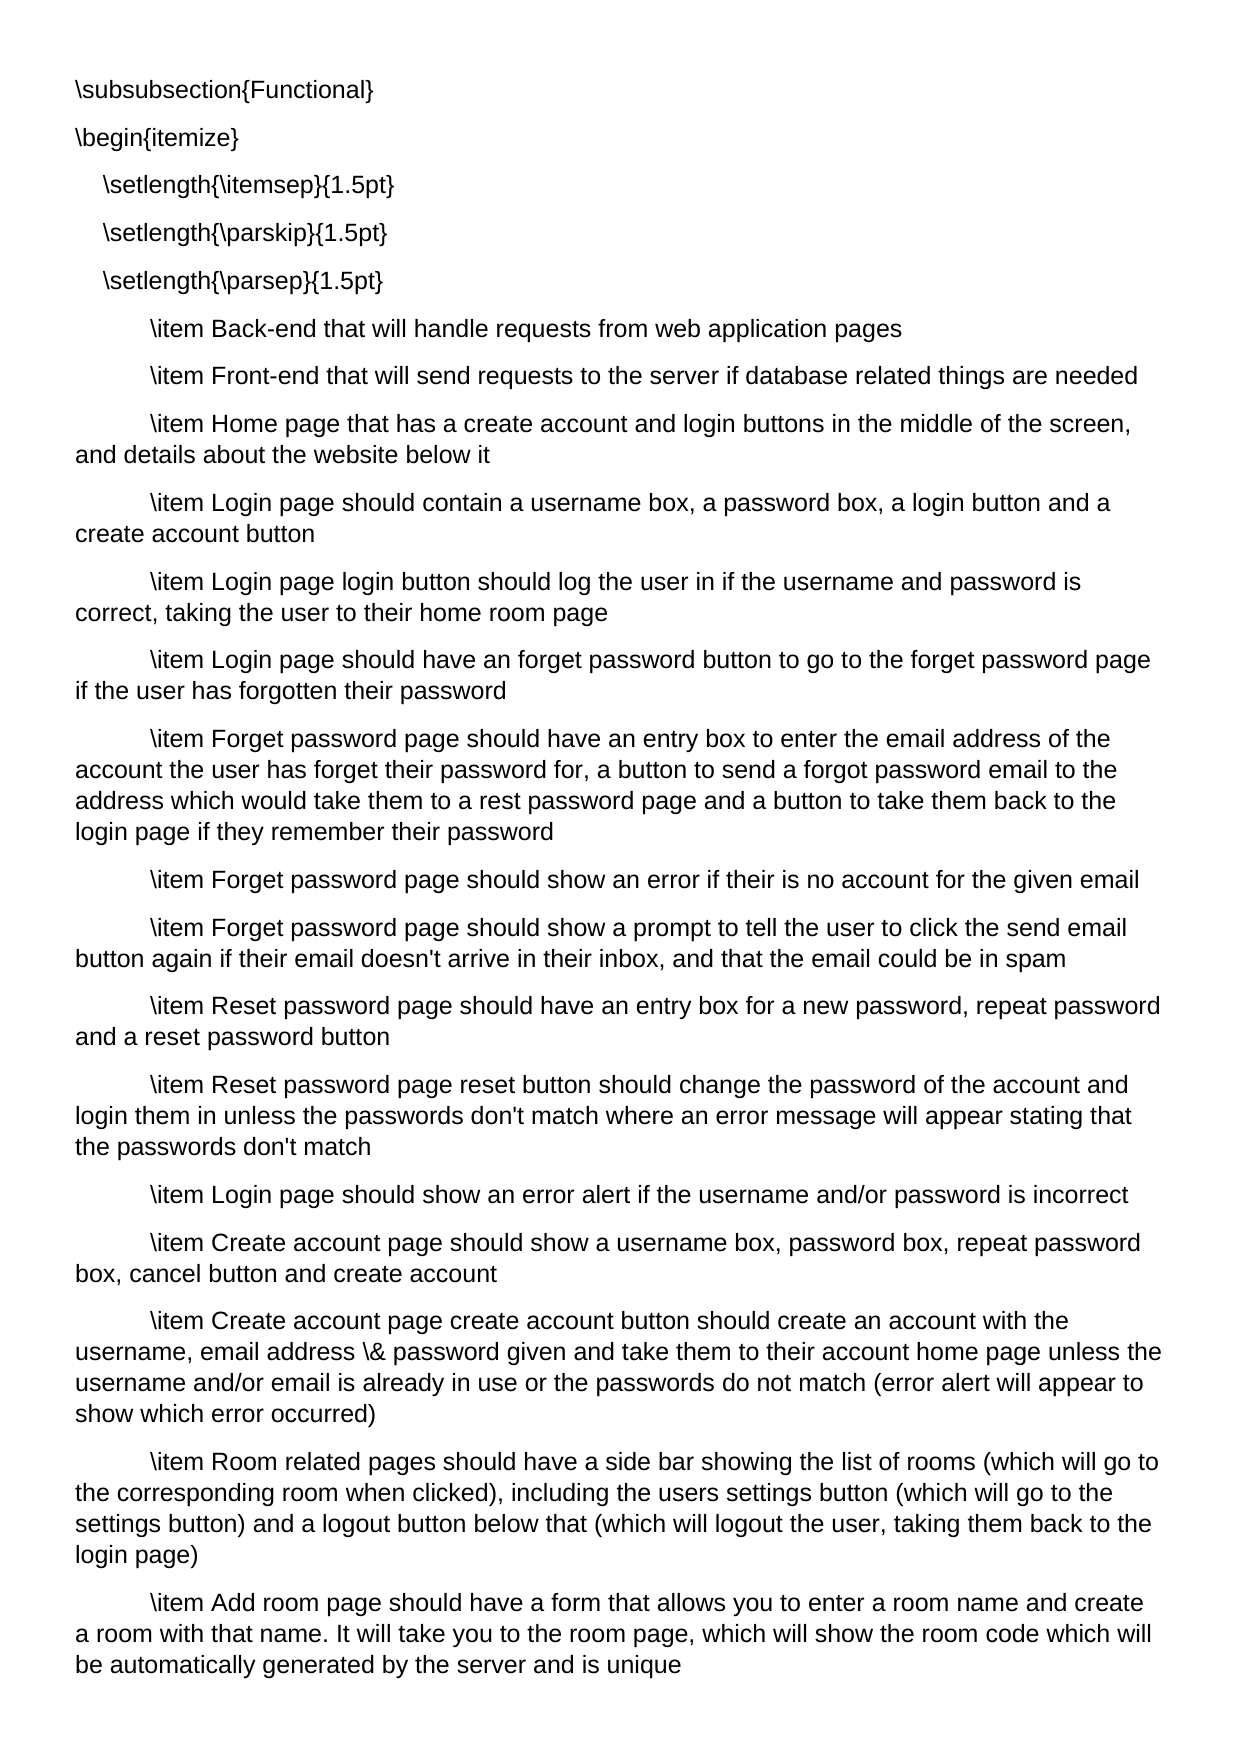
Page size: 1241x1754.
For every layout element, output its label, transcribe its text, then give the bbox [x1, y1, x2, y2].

text \item Reset password page reset button should change the password of the account and login them in unless the passwords don't match where an error message will appear stating that the passwords don't match [75, 1070, 1165, 1161]
text \item Login page should show an error alert if the username and/or password is incorrect [75, 1180, 1165, 1208]
text \setlength{\parsep}{1.5pt} [75, 266, 1165, 294]
text \item Login page should have an forget password button to go to the forget password page if the user has forgotten their password [75, 645, 1165, 705]
text \item Back-end that will handle requests from web application pages [75, 313, 1165, 342]
text \item Login page login button should log the user in if the username and password is correct, taking the user to their home room page [75, 566, 1165, 626]
text \item Forget password page should have an entry box to enter the email address of the account the user has forget their password for, a button to send a forgot password email to the address which would take them to a rest password page and a button to take them back to the login page if they remember their password [75, 724, 1165, 846]
text \item Reset password page should have an entry box for a new password, repeat password and a reset password button [75, 991, 1165, 1051]
text \item Create account page create account button should create an account with the username, email address \& password given and take them to their account home page unless the username and/or email is already in use or the passwords do not match (error alert will appear to show which error occurred) [75, 1306, 1165, 1428]
text \item Home page that has a create account and login buttons in the middle of the screen, and details about the website below it [75, 409, 1165, 469]
text \item Forget password page should show a prompt to tell the user to click the send email button again if their email doesn't arrive in their inbox, and that the email could be in spam [75, 912, 1165, 972]
text \item Add room page should have a form that allows you to enter a room name and create a room with that name. It will take you to the room page, which will show the room code which will be automatically generated by the server and is unique [75, 1588, 1165, 1679]
text \item Login page should contain a username box, a password box, a login button and a create account button [75, 488, 1165, 547]
text \subsubsection{Functional} [75, 75, 1165, 104]
text \item Create account page should show a username box, password box, repeat password box, cancel button and create account [75, 1227, 1165, 1287]
text \setlength{\parskip}{1.5pt} [75, 218, 1165, 247]
text \item Forget password page should show an error if their is no account for the given email [75, 865, 1165, 893]
text \setlength{\itemsep}{1.5pt} [75, 170, 1165, 199]
text \item Room related pages should have a side bar showing the list of rooms (which will go to the corresponding room when clicked), including the users settings button (which will go to the settings button) and a logout button below that (which will logout the user, taking them back to the login page) [75, 1447, 1165, 1569]
text \item Front-end that will send requests to the server if database related things are needed [75, 361, 1165, 390]
text \begin{itemize} [75, 123, 1165, 151]
